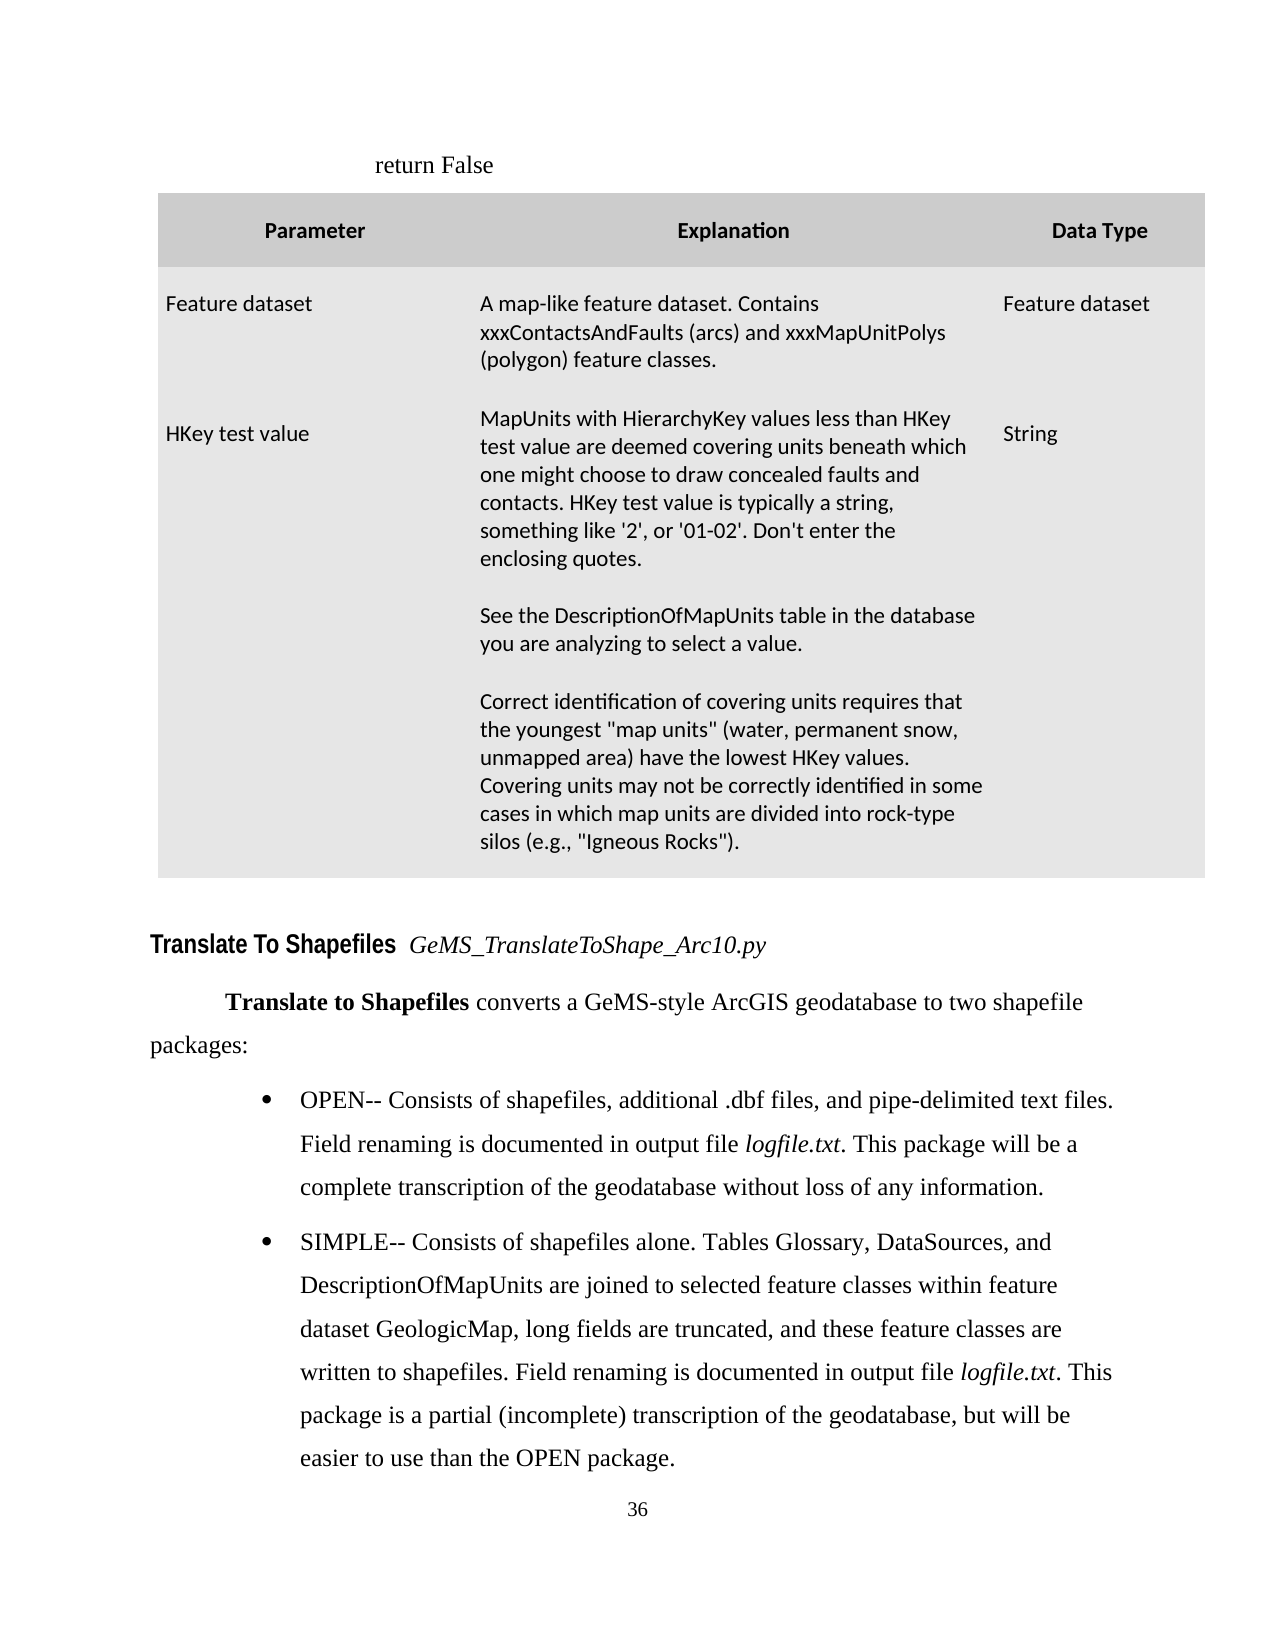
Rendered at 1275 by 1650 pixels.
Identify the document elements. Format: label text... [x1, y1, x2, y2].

table_header Parameter [158, 193, 472, 267]
list OPEN-- Consists of shapefiles, additional .dbf files, and pipe-delimited text files. Field renaming is documented in output file logfile.txt. This package will be a complete transcription of the geodatabase without loss of any information. [262, 1086, 1125, 1201]
list SIMPLE-- Consists of shapefiles alone. Tables Glossary, DataSources, and DescriptionOfMapUnits are joined to selected feature classes within feature dataset GeologicMap, long fields are truncated, and these feature classes are written to shapefiles. Field renaming is documented in output file logfile.txt. This package is a partial (incomplete) transcription of the geodatabase, but will be easier to use than the OPEN package. [262, 1227, 1125, 1472]
table_cell MapUnits with HierarchyKey values less than HKey test value are deemed covering units beneath which one might choose to draw concealed faults and contacts. HKey test value is typically a string, something like '2', or '01-02'. Don't enter the enclosing quotes. See the DescriptionOfMapUnits table in the database you are analyzing to select a value. Correct identification of covering units requires that the youngest "map units" (water, permanent snow, unmapped area) have the lowest HKey values. Covering units may not be correctly identified in some cases in which map units are divided into rock-type silos (e.g., "Igneous Rocks"). [472, 396, 995, 878]
table_cell HKey test value [158, 396, 472, 878]
table_cell String [995, 396, 1205, 878]
table_header Data Type [995, 193, 1205, 267]
text Translate to Shapefiles converts a GeMS-style ArcGIS geodatabase to two shapefile packages: [150, 987, 1125, 1059]
table_cell Feature dataset [158, 267, 472, 396]
table_cell A map-like feature dataset. Contains xxxContactsAndFaults (arcs) and xxxMapUnitPolys (polygon) feature classes. [472, 267, 995, 396]
subtitle Translate To Shapefiles GeMS_TranslateToShape_Arc10.py [150, 928, 1125, 959]
table_cell Feature dataset [995, 267, 1205, 396]
table_header Explanation [472, 193, 995, 267]
text return False [150, 150, 1125, 179]
